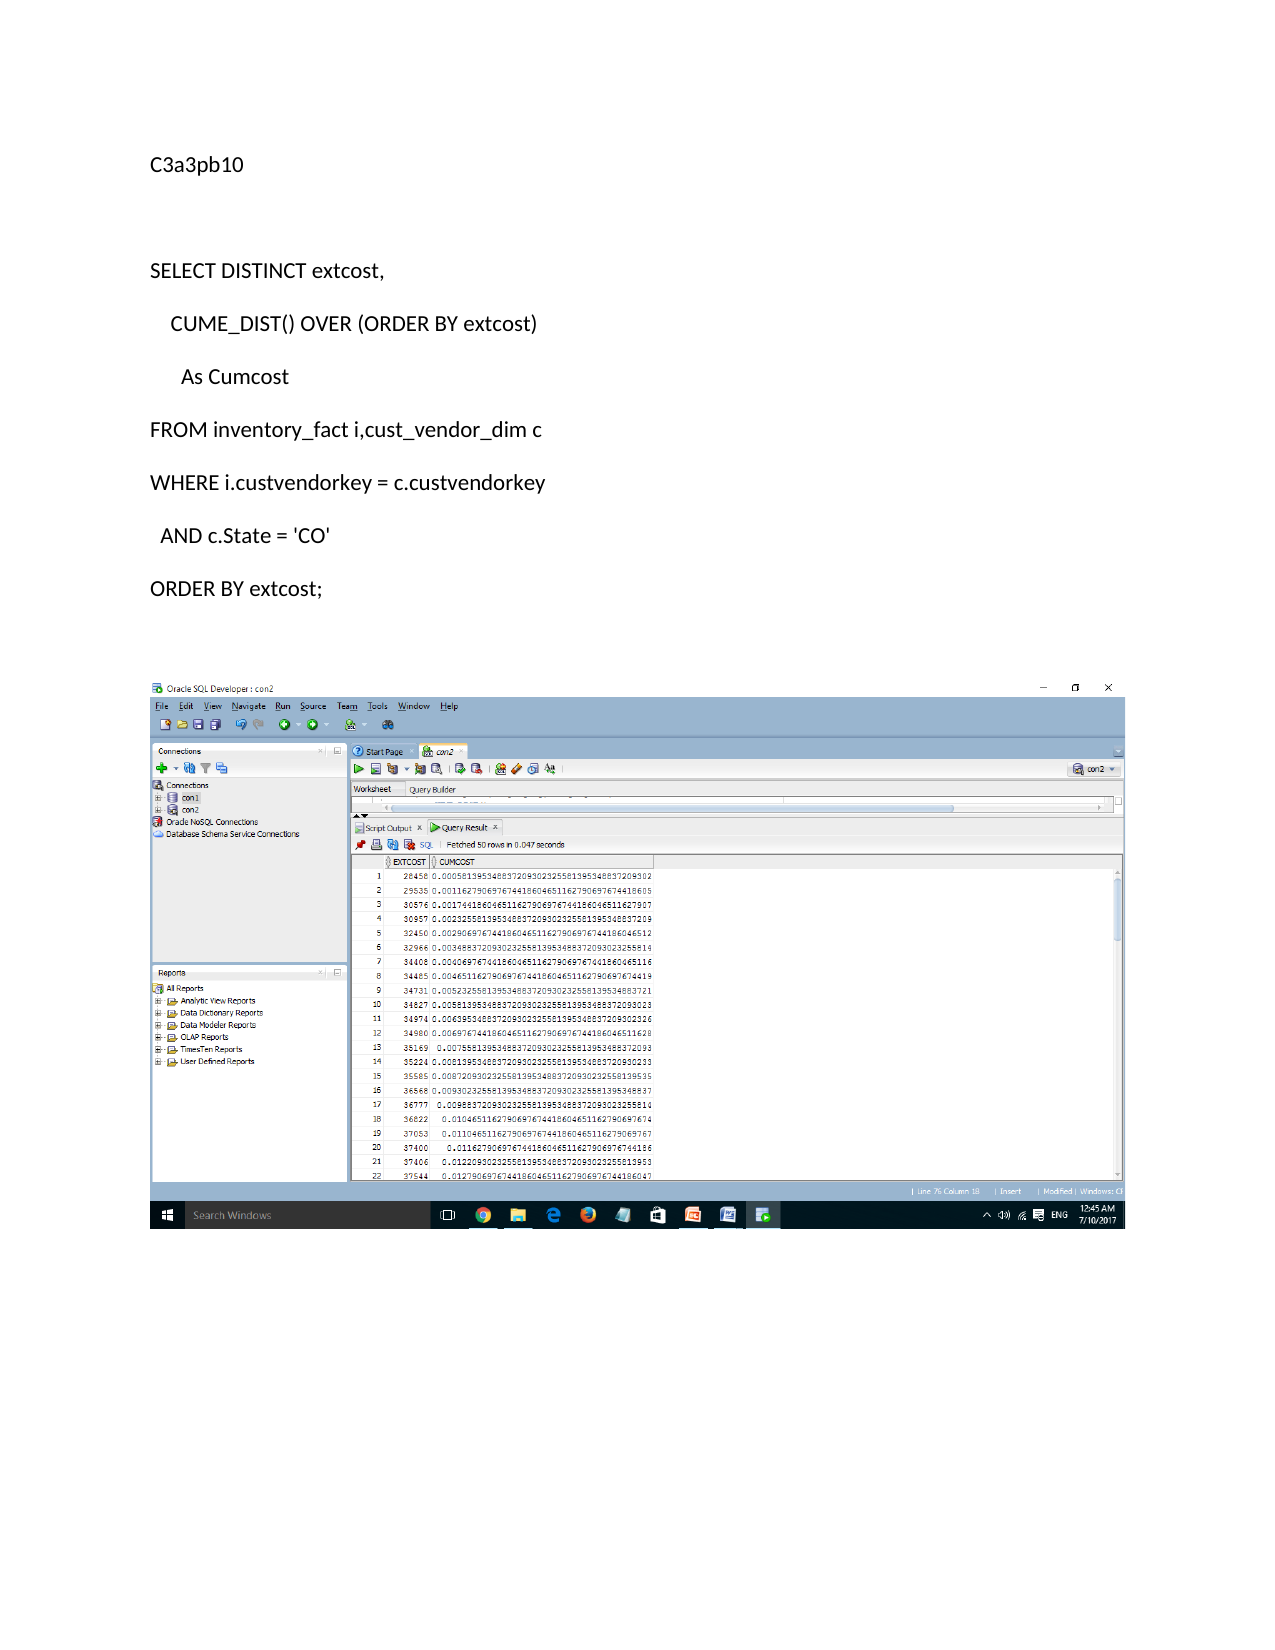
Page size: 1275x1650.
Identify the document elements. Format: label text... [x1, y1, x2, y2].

text SELECT DISTINCT extcost, [150, 256, 1125, 284]
picture [150, 680, 1125, 1229]
text FROM inventory_fact i,cust_vendor_dim c [150, 415, 1125, 443]
text As Cumcost [150, 362, 1125, 390]
text WHERE i.custvendorkey = c.custvendorkey [150, 468, 1125, 496]
text C3a3pb10 [150, 150, 1125, 178]
text CUME_DIST() OVER (ORDER BY extcost) [150, 309, 1125, 337]
text AND c.State = 'CO' [150, 521, 1125, 549]
text ORDER BY extcost; [150, 574, 1125, 602]
